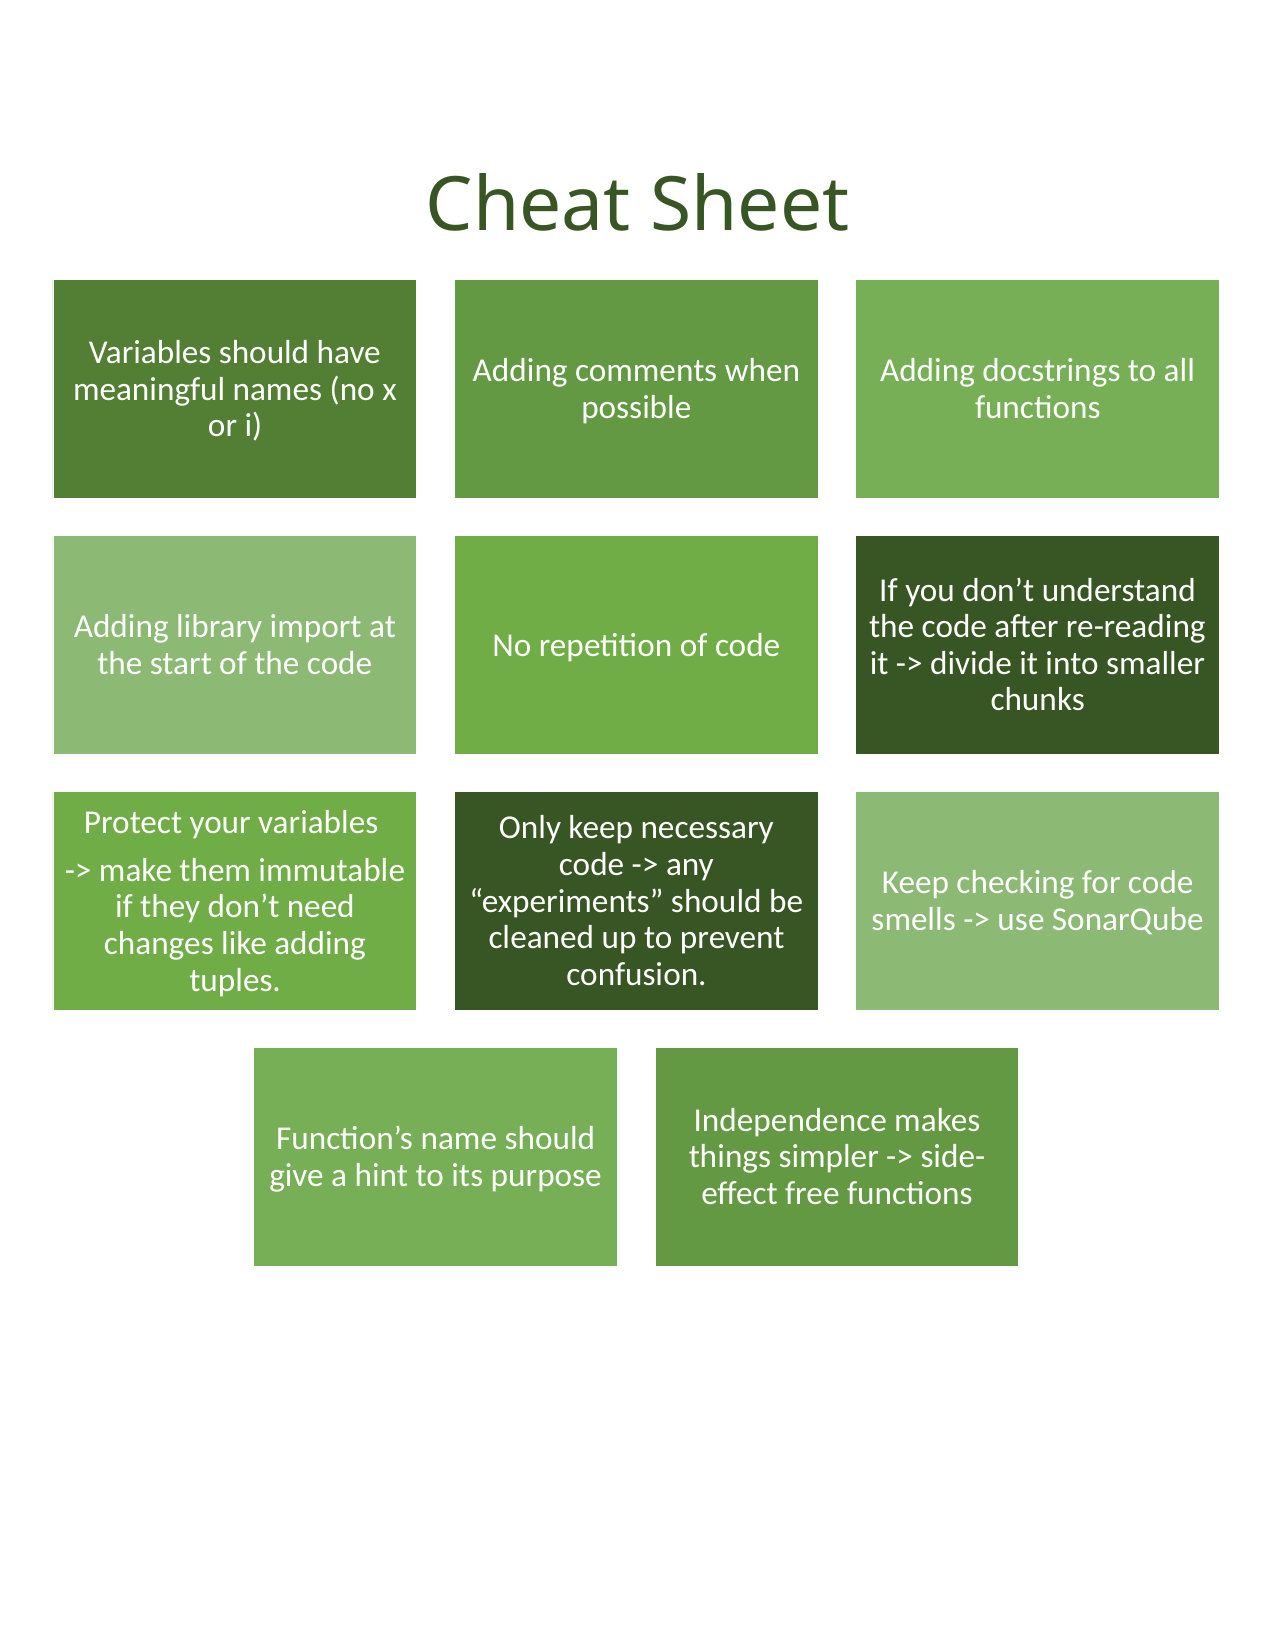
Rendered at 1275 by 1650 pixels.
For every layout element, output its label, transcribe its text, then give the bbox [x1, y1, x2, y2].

text Cheat Sheet [150, 150, 1125, 252]
